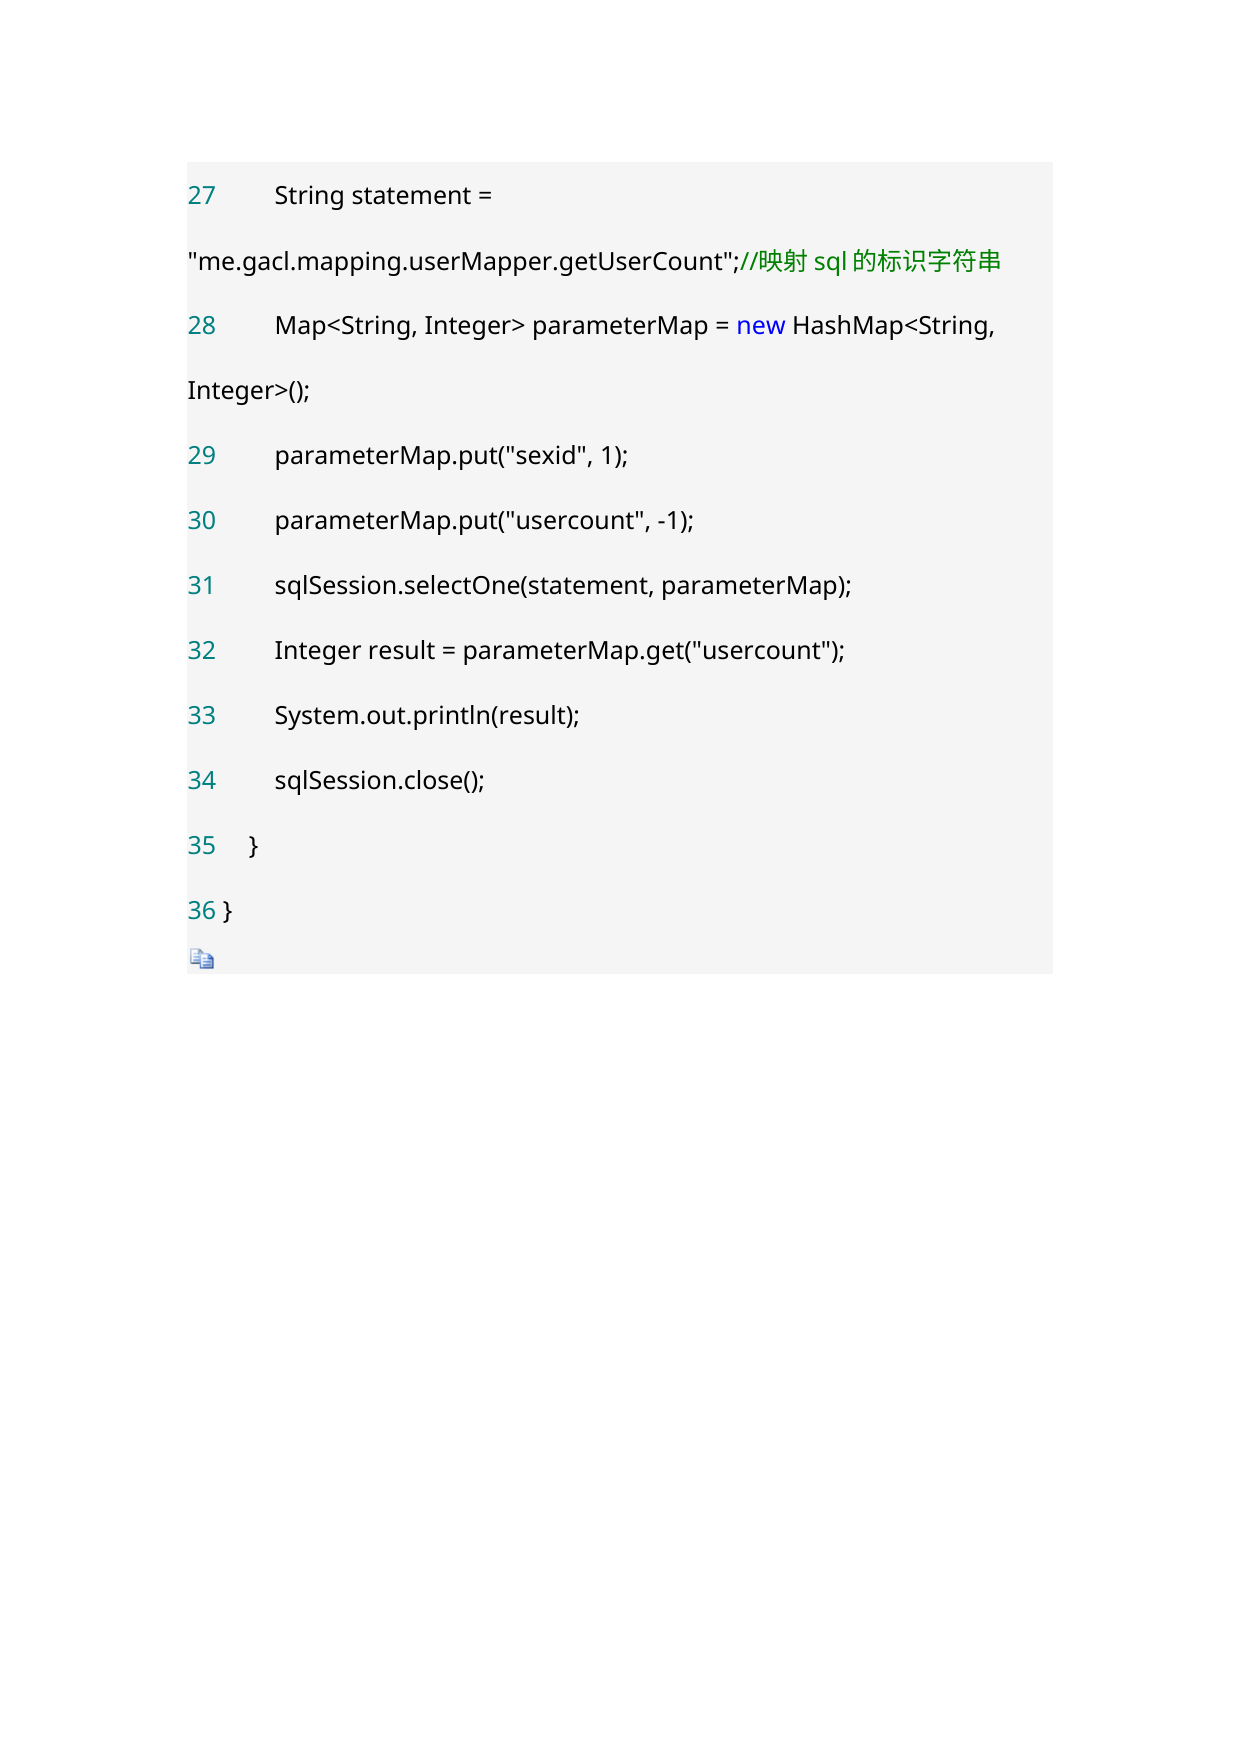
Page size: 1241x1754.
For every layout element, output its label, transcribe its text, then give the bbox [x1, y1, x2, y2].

text 33 System.out.println(result); [187, 682, 1053, 747]
text 36 } [187, 877, 1053, 942]
text 34 sqlSession.close(); [187, 747, 1053, 812]
picture [187, 942, 219, 974]
text 31 sqlSession.selectOne(statement, parameterMap); [187, 552, 1053, 617]
text 29 parameterMap.put("sexid", 1); [187, 422, 1053, 487]
text 32 Integer result = parameterMap.get("usercount"); [187, 617, 1053, 682]
text 28 Map<String, Integer> parameterMap = new HashMap<String, Integer>(); [187, 292, 1053, 422]
text 30 parameterMap.put("usercount", -1); [187, 487, 1053, 552]
text 27 String statement = "me.gacl.mapping.userMapper.getUserCount";//映射sql的标识字符串 [187, 162, 1053, 292]
text 35 } [187, 812, 1053, 877]
